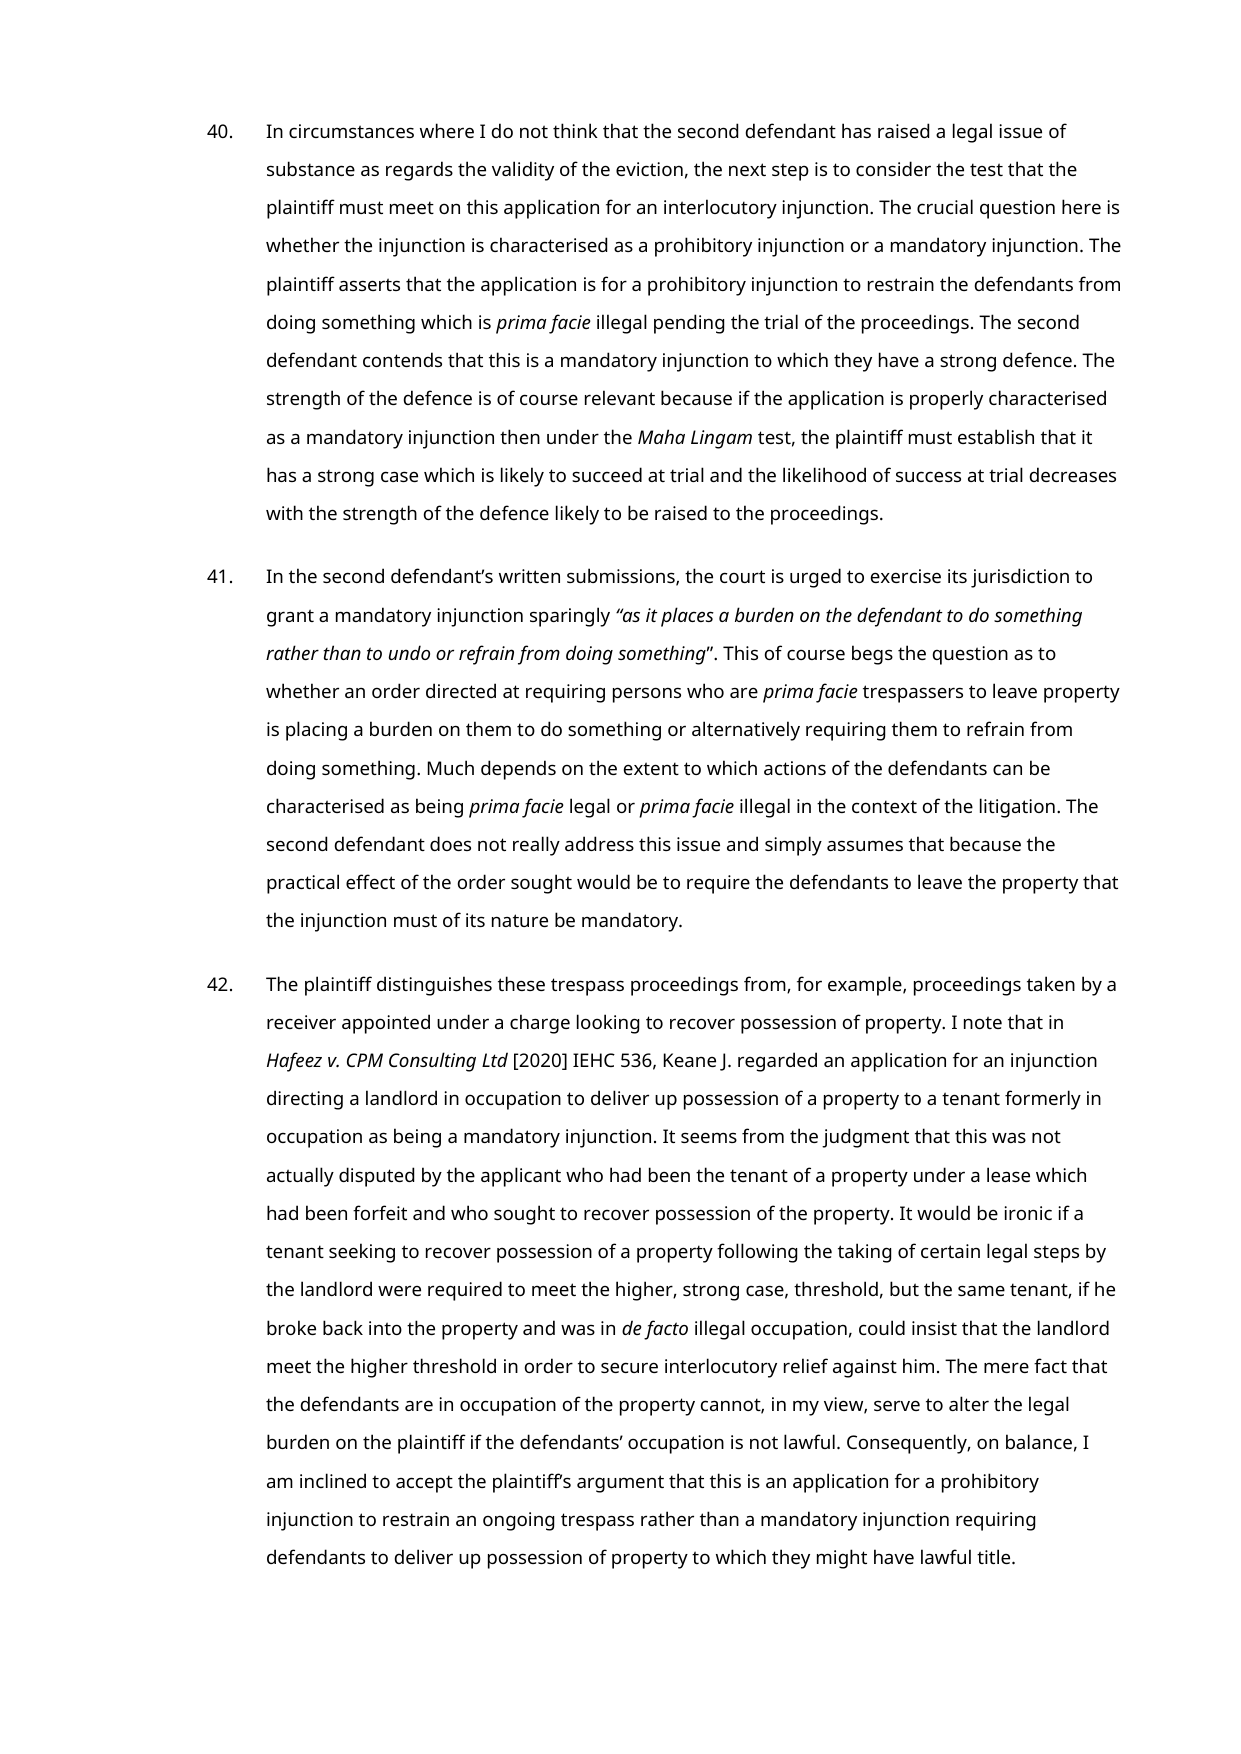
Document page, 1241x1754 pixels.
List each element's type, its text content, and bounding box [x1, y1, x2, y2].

text 42. The plaintiff distinguishes these trespass proceedings from, for example, proceedings taken by a receiver appointed under a charge looking to recover possession of property. I note that in Hafeez v. CPM Consulting Ltd [2020] IEHC 536, Keane J. regarded an application for an injunction directing a landlord in occupation to deliver up possession of a property to a tenant formerly in occupation as being a mandatory injunction. It seems from the judgment that this was not actually disputed by the applicant who had been the tenant of a property under a lease which had been forfeit and who sought to recover possession of the property. It would be ironic if a tenant seeking to recover possession of a property following the taking of certain legal steps by the landlord were required to meet the higher, strong case, threshold, but the same tenant, if he broke back into the property and was in de facto illegal occupation, could insist that the landlord meet the higher threshold in order to secure interlocutory relief against him. The mere fact that the defendants are in occupation of the property cannot, in my view, serve to alter the legal burden on the plaintiff if the defendants’ occupation is not lawful. Consequently, on balance, I am inclined to accept the plaintiff’s argument that this is an application for a prohibitory injunction to restrain an ongoing trespass rather than a mandatory injunction requiring defendants to deliver up possession of property to which they might have lawful title. [207, 971, 1122, 1570]
text 40. In circumstances where I do not think that the second defendant has raised a legal issue of substance as regards the validity of the eviction, the next step is to consider the test that the plaintiff must meet on this application for an interlocutory injunction. The crucial question here is whether the injunction is characterised as a prohibitory injunction or a mandatory injunction. The plaintiff asserts that the application is for a prohibitory injunction to restrain the defendants from doing something which is prima facie illegal pending the trial of the proceedings. The second defendant contends that this is a mandatory injunction to which they have a strong defence. The strength of the defence is of course relevant because if the application is properly characterised as a mandatory injunction then under the Maha Lingam test, the plaintiff must establish that it has a strong case which is likely to succeed at trial and the likelihood of success at trial decreases with the strength of the defence likely to be raised to the proceedings. [207, 118, 1122, 526]
text 41. In the second defendant’s written submissions, the court is urged to exercise its jurisdiction to grant a mandatory injunction sparingly “as it places a burden on the defendant to do something rather than to undo or refrain from doing something”. This of course begs the question as to whether an order directed at requiring persons who are prima facie trespassers to leave property is placing a burden on them to do something or alternatively requiring them to refrain from doing something. Much depends on the extent to which actions of the defendants can be characterised as being prima facie legal or prima facie illegal in the context of the litigation. The second defendant does not really address this issue and simply assumes that because the practical effect of the order sought would be to require the defendants to leave the property that the injunction must of its nature be mandatory. [207, 564, 1122, 933]
